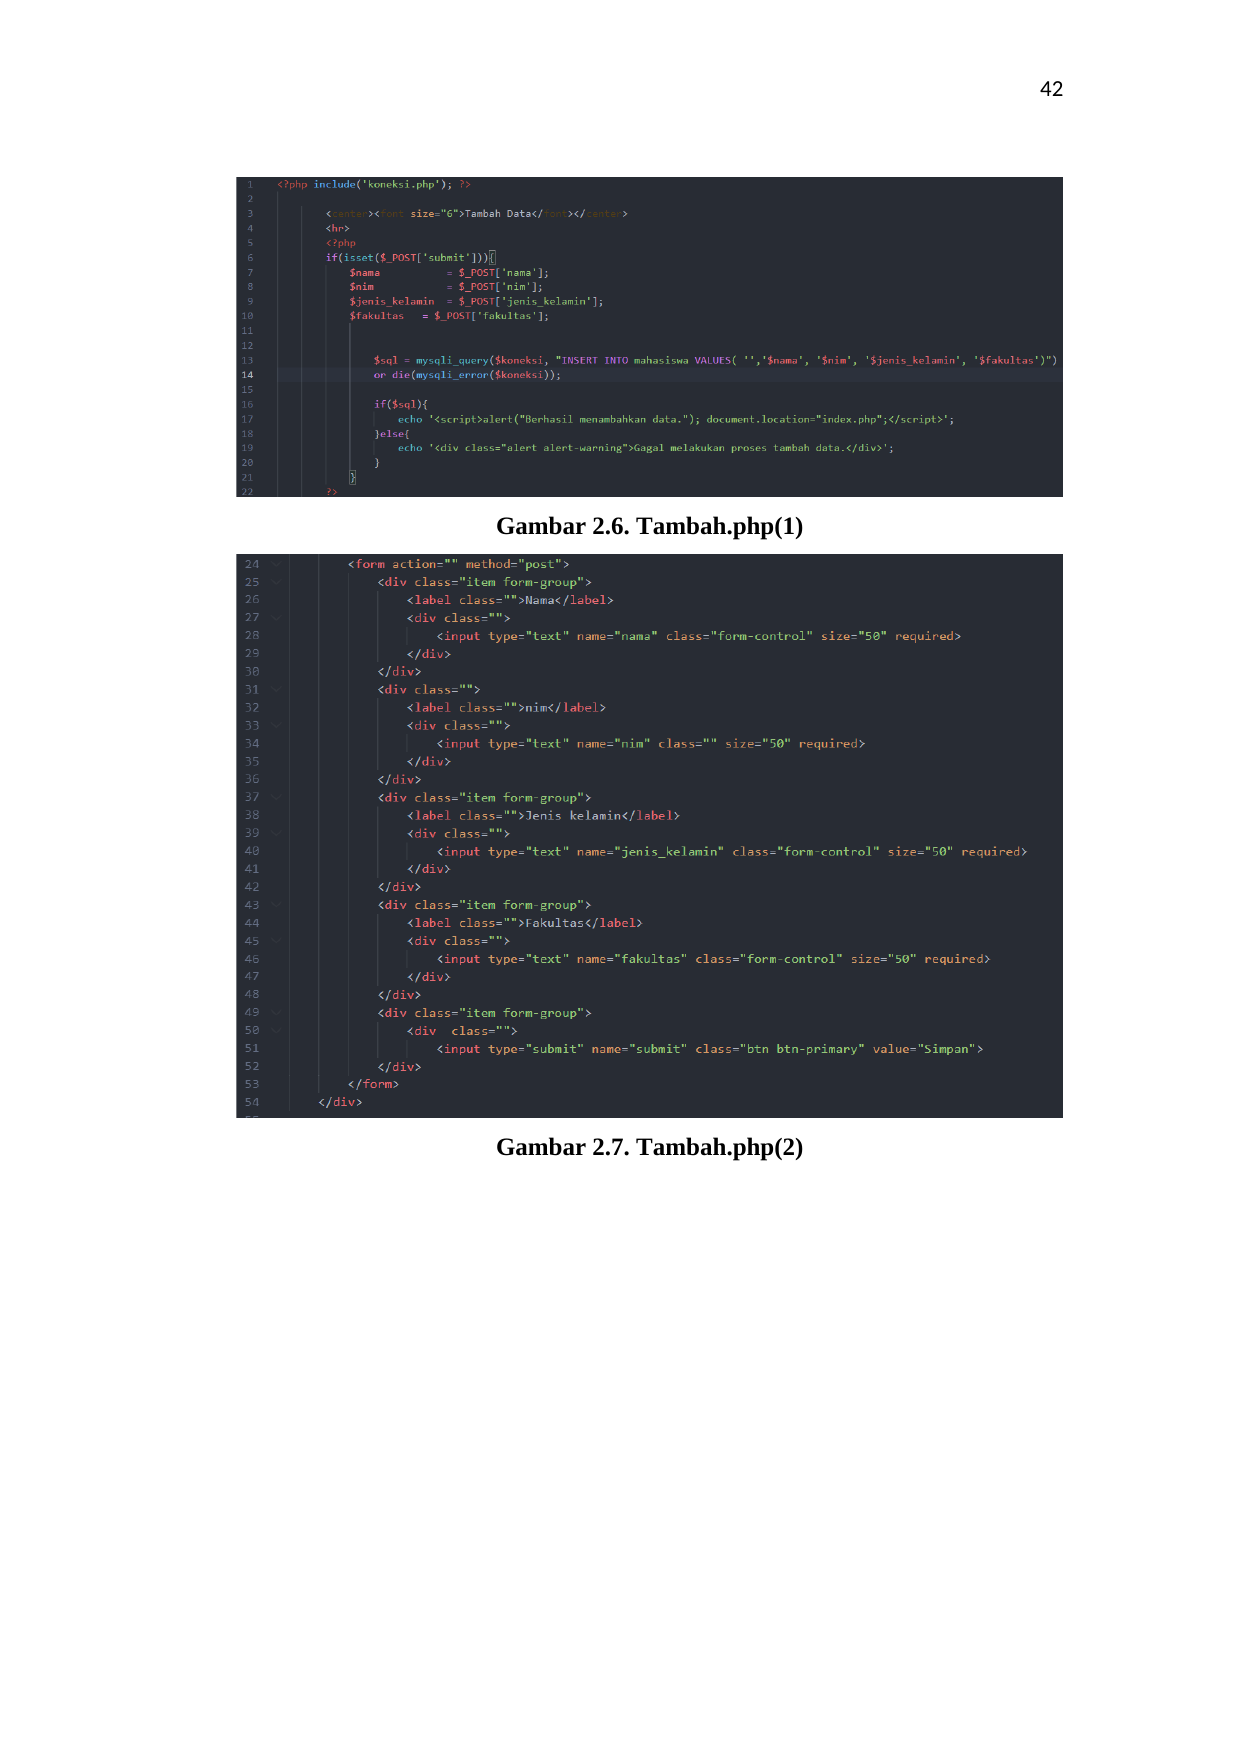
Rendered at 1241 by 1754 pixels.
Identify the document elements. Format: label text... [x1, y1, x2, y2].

text Gambar 2.6. Tambah.php(1) [236, 511, 1063, 540]
picture [236, 554, 1063, 1118]
text Gambar 2.7. Tambah.php(2) [236, 1132, 1063, 1160]
picture [236, 177, 1063, 497]
